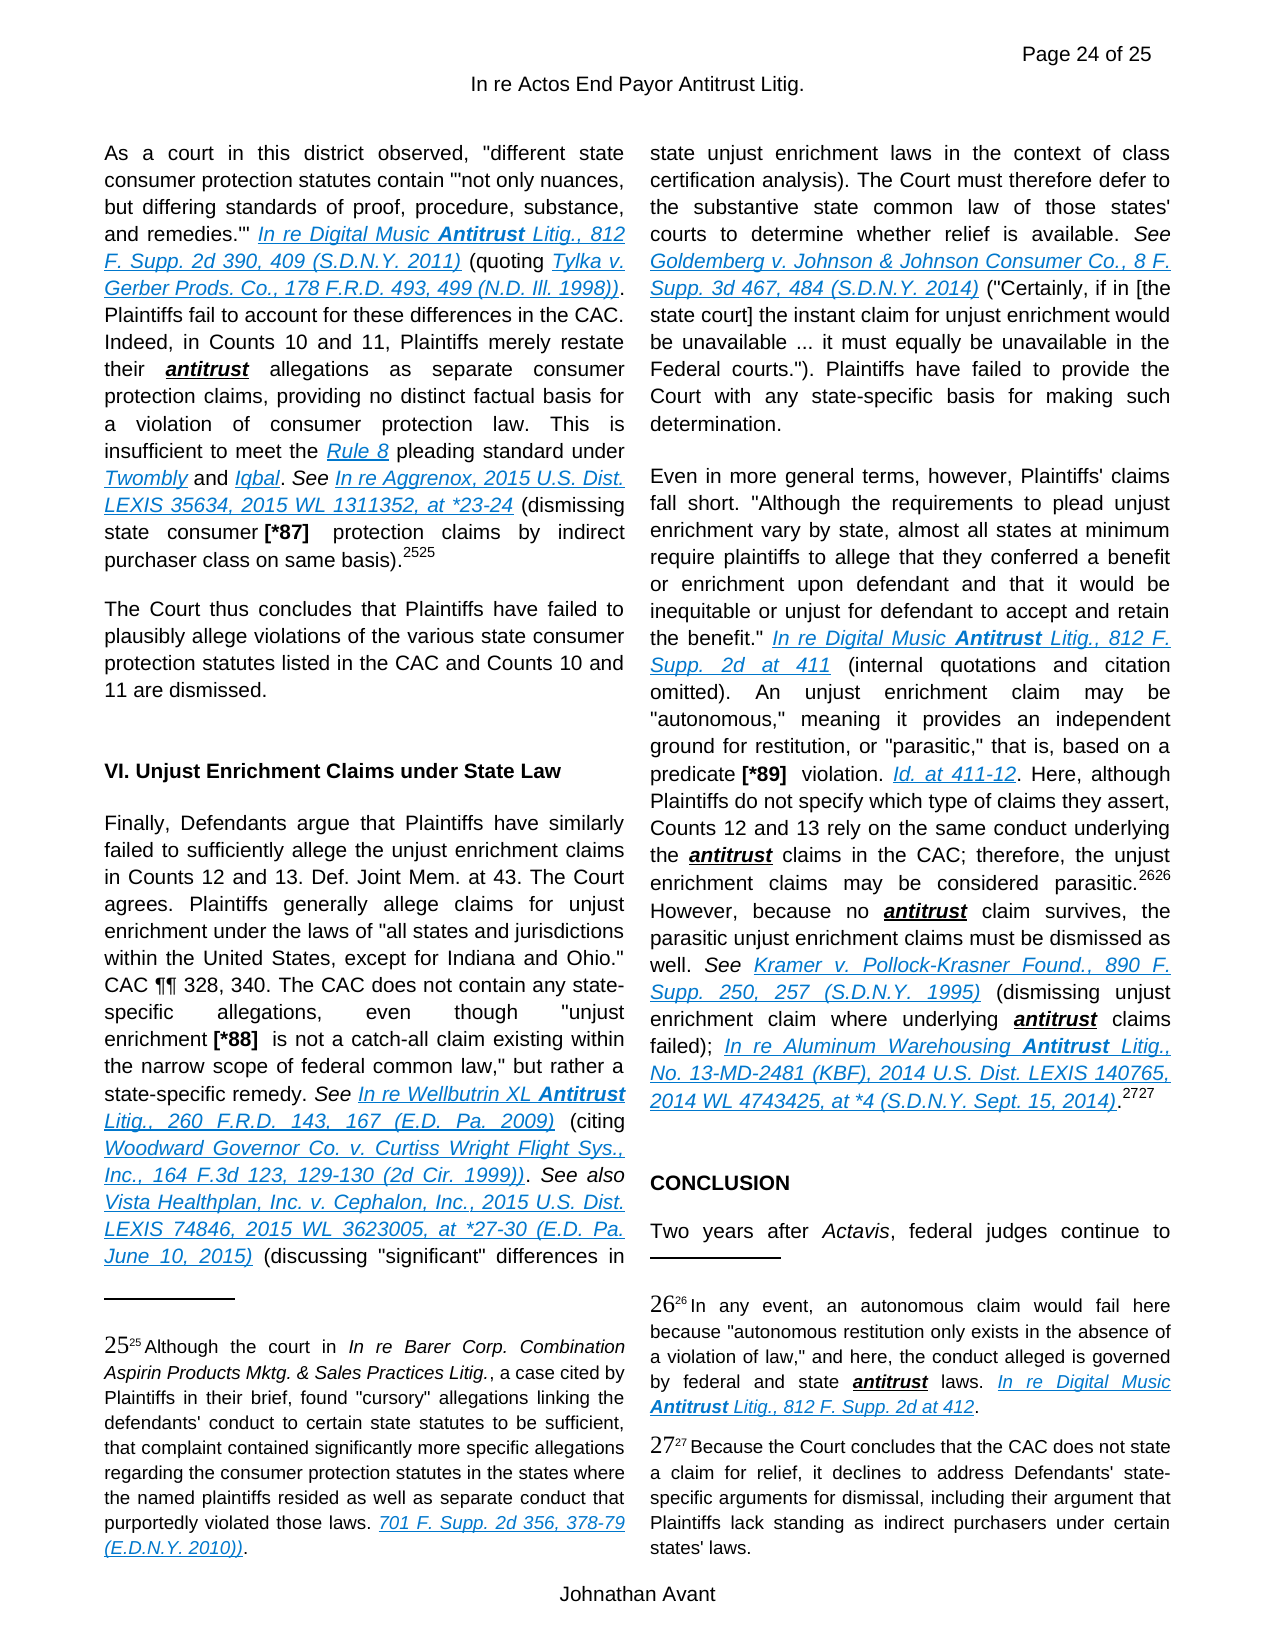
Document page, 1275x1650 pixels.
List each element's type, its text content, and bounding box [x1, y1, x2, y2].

text CONCLUSION [650, 1139, 1171, 1194]
text As a court in this district observed, "different state consumer protection statutes contain "'not only nuances, but differing standards of proof, procedure, substance, and remedies.'" In re Digital Music Antitrust Litig., 812 F. Supp. 2d 390, 409 (S.D.N.Y. 2011) (quoting Tylka v. Gerber Prods. Co., 178 F.R.D. 493, 499 (N.D. Ill. 1998)). Plaintiffs fail to account for these differences in the CAC. Indeed, in Counts 10 and 11, Plaintiffs merely restate their antitrust allegations as separate consumer protection claims, providing no distinct factual basis for a violation of consumer protection law. This is insufficient to meet the Rule 8 pleading standard under Twombly and Iqbal. See In re Aggrenox, 2015 U.S. Dist. LEXIS 35634, 2015 WL 1311352, at *23-24 (dismissing state consumer [*87] protection claims by indirect purchaser class on same basis).25 [104, 137, 625, 572]
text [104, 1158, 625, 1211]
text Even in more general terms, however, Plaintiffs' claims fall short. "Although the requirements to plead unjust enrichment vary by state, almost all states at minimum require plaintiffs to allege that they conferred a benefit or enrichment upon defendant and that it would be inequitable or unjust for defendant to accept and retain the benefit." In re Digital Music Antitrust Litig., 812 F. Supp. 2d at 411 (internal quotations and citation omitted). An unjust enrichment claim may be "autonomous," meaning it provides an independent ground for restitution, or "parasitic," that is, based on a predicate [*89] violation. Id. at 411-12. Here, although Plaintiffs do not specify which type of claims they assert, Counts 12 and 13 rely on the same conduct underlying the antitrust claims in the CAC; therefore, the unjust enrichment claims may be considered parasitic.26 However, because no antitrust claim survives, the parasitic unjust enrichment claims must be dismissed as well. See Kramer v. Pollock-Krasner Found., 890 F. Supp. 250, 257 (S.D.N.Y. 1995) (dismissing unjust enrichment claim where underlying antitrust claims failed); In re Aluminum Warehousing Antitrust Litig., No. 13-MD-2481 (KBF), 2014 U.S. Dist. LEXIS 140765, 2014 WL 4743425, at *4 (S.D.N.Y. Sept. 15, 2014).27 [650, 460, 1171, 1082]
text The Court thus concludes that Plaintiffs have failed to plausibly allege violations of the various state consumer protection statutes listed in the CAC and Counts 10 and 11 are dismissed. [104, 593, 625, 702]
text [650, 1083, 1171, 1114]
text Finally, Defendants argue that Plaintiffs have similarly failed to sufficiently allege the unjust enrichment claims in Counts 12 and 13. Def. Joint Mem. at 43. The Court agrees. Plaintiffs generally allege claims for unjust enrichment under the laws of "all states and jurisdictions within the United States, except for Indiana and Ohio." CAC ¶¶ 328, 340. The CAC does not contain any state-specific allegations, even though "unjust enrichment [*88] is not a catch-all claim existing within the narrow scope of federal common law," but rather a state-specific remedy. See In re Wellbutrin XL Antitrust Litig., 260 F.R.D. 143, 167 (E.D. Pa. 2009) (citing Woodward Governor Co. v. Curtiss Wright Flight Sys., Inc., 164 F.3d 123, 129-130 (2d Cir. 1999)). See also Vista Healthplan, Inc. v. Cephalon, Inc., 2015 U.S. Dist. LEXIS 74846, 2015 WL 3623005, at *27-30 (E.D. Pa. June 10, 2015) (discussing "significant" differences in state unjust enrichment laws in the context of class certification analysis). The Court must therefore defer to the substantive state common law of those states' courts to determine whether relief is available. See Goldemberg v. Johnson & Johnson Consumer Co., 8 F. Supp. 3d 467, 484 (S.D.N.Y. 2014) ("Certainly, if in [the state court] the instant claim for unjust enrichment would be unavailable ... it must equally be unavailable in the Federal courts."). Plaintiffs have failed to provide the Court with any state-specific basis for making such determination. [104, 807, 625, 1157]
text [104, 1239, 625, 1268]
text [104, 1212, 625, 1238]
text VI. Unjust Enrichment Claims under State Law [104, 727, 625, 782]
